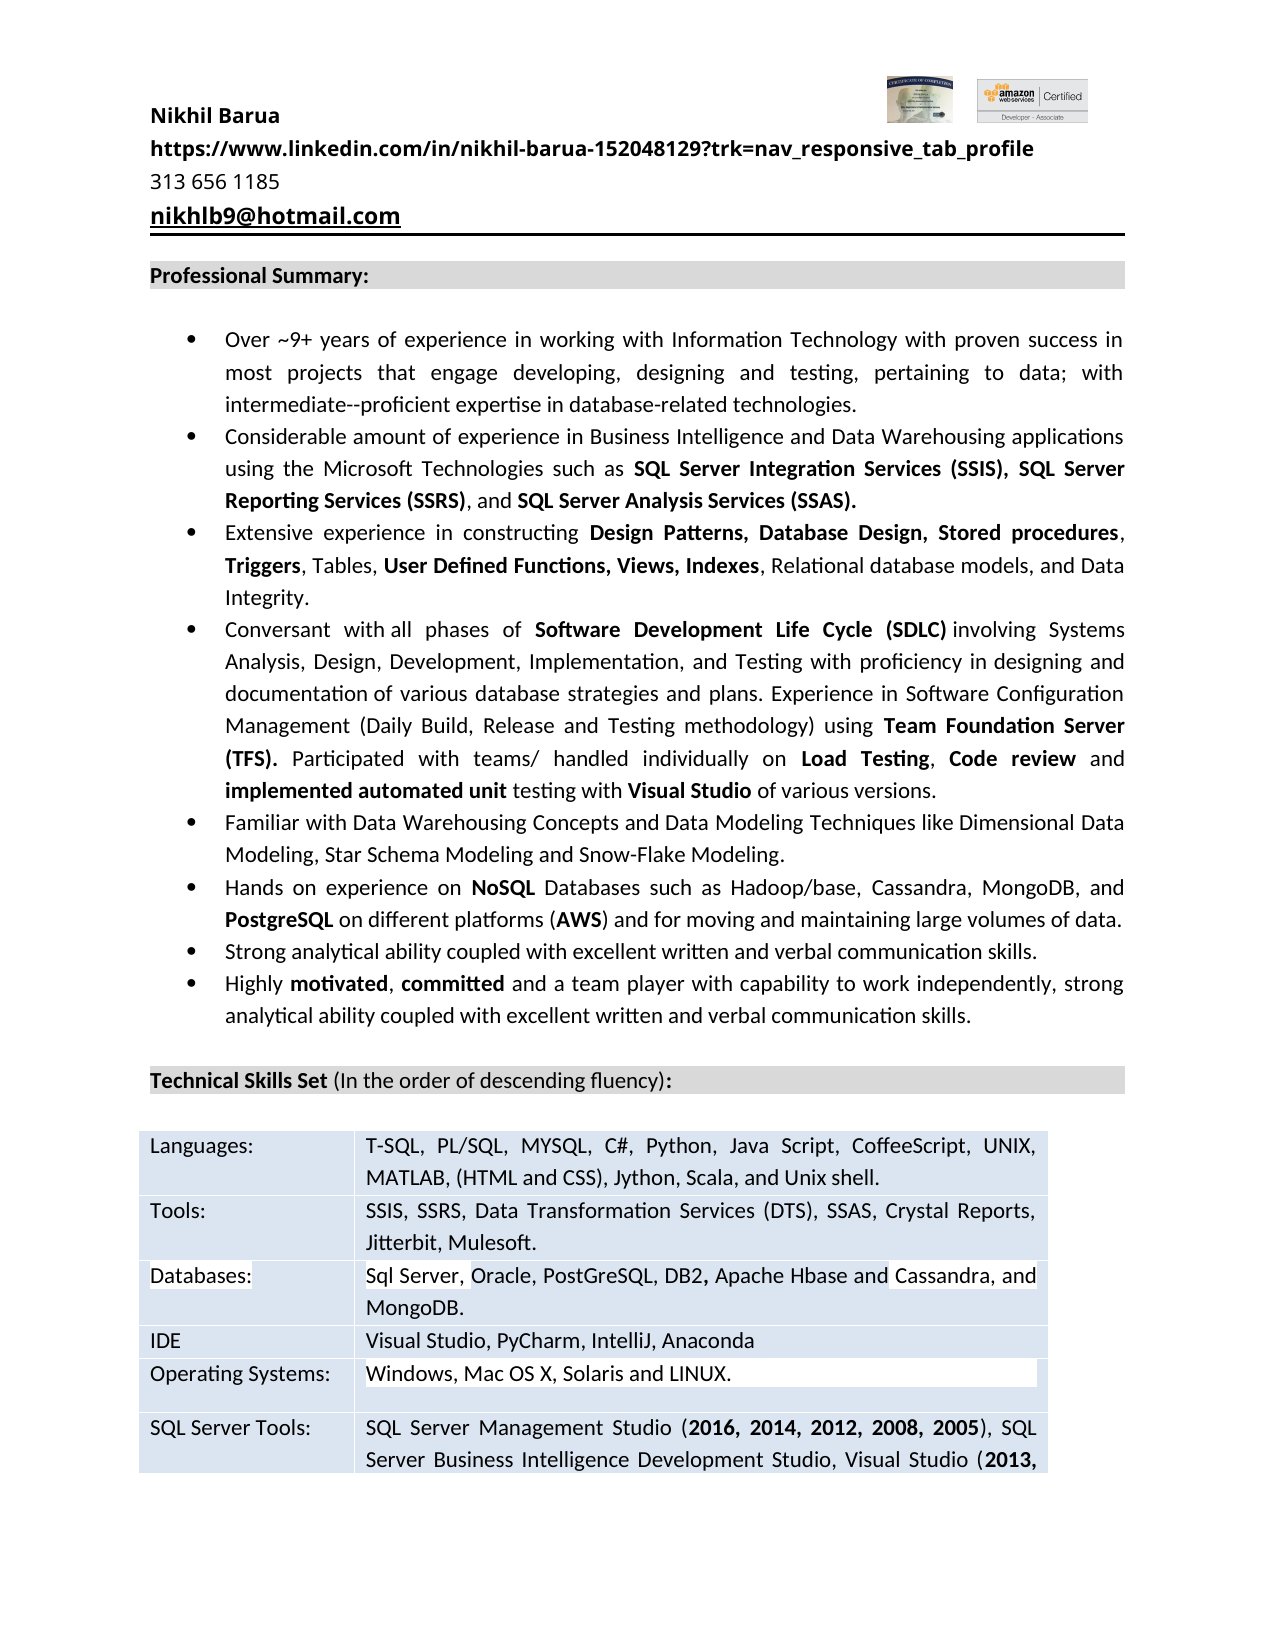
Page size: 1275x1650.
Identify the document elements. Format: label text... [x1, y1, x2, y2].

list Considerable amount of experience in Business Intelligence and Data Warehousing applications using the Microsoft Technologies such as SQL Server Integration Services (SSIS), SQL Server Reporting Services (SSRS), and SQL Server Analysis Services (SSAS). [187, 422, 1125, 514]
table_cell Visual Studio, PyCharm, IntelliJ, Anaconda [355, 1326, 1048, 1358]
list Extensive experience in constructing Design Patterns, Database Design, Stored procedures, Triggers, Tables, User Defined Functions, Views, Indexes, Relational database models, and Data Integrity. [187, 518, 1125, 611]
text Professional Summary: [150, 261, 1125, 289]
list Familiar with Data Warehousing Concepts and Data Modeling Techniques like Dimensional Data Modeling, Star Schema Modeling and Snow-Flake Modeling. [187, 808, 1125, 868]
list Strong analytical ability coupled with excellent written and verbal communication skills. [187, 937, 1125, 965]
picture [887, 75, 954, 124]
table_cell Tools: [139, 1196, 354, 1260]
picture [975, 77, 1090, 124]
table_cell IDE [139, 1326, 354, 1358]
list Highly motivated, committed and a team player with capability to work independently, strong analytical ability coupled with excellent written and verbal communication skills. [187, 969, 1125, 1029]
table_cell Databases: [139, 1261, 354, 1325]
list Hands on experience on NoSQL Databases such as Hadoop/base, Cassandra, MongoDB, and PostgreSQL on different platforms (AWS) and for moving and maintaining large volumes of data. [187, 873, 1125, 933]
table_cell Sql Server, Oracle, PostGreSQL, DB2, Apache Hbase and Cassandra, and MongoDB. [355, 1261, 1048, 1325]
text Technical Skills Set (In the order of descending fluency): [150, 1066, 1125, 1094]
table_cell SSIS, SSRS, Data Transformation Services (DTS), SSAS, Crystal Reports, Jitterbit, Mulesoft. [355, 1196, 1048, 1260]
table_cell Operating Systems: [139, 1359, 354, 1412]
table_cell SQL Server Tools: [139, 1413, 354, 1473]
table_header Languages: [139, 1131, 354, 1195]
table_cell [355, 1413, 1048, 1473]
table_cell Windows, Mac OS X, Solaris and LINUX. [355, 1359, 1048, 1412]
list Over ~9+ years of experience in working with Information Technology with proven success in most projects that engage developing, designing and testing, pertaining to data; with intermediate--proficient expertise in database-related technologies. [187, 325, 1125, 418]
list Conversant with all phases of Software Development Life Cycle (SDLC) involving Systems Analysis, Design, Development, Implementation, and Testing with proficiency in designing and documentation of various database strategies and plans. Experience in Software Configuration Management (Daily Build, Release and Testing methodology) using Team Foundation Server (TFS). Participated with teams/ handled individually on Load Testing, Code review and implemented automated unit testing with Visual Studio of various versions. [187, 615, 1125, 804]
table_header T-SQL, PL/SQL, MYSQL, C#, Python, Java Script, CoffeeScript, UNIX, MATLAB, (HTML and CSS), Jython, Scala, and Unix shell. [355, 1131, 1048, 1195]
